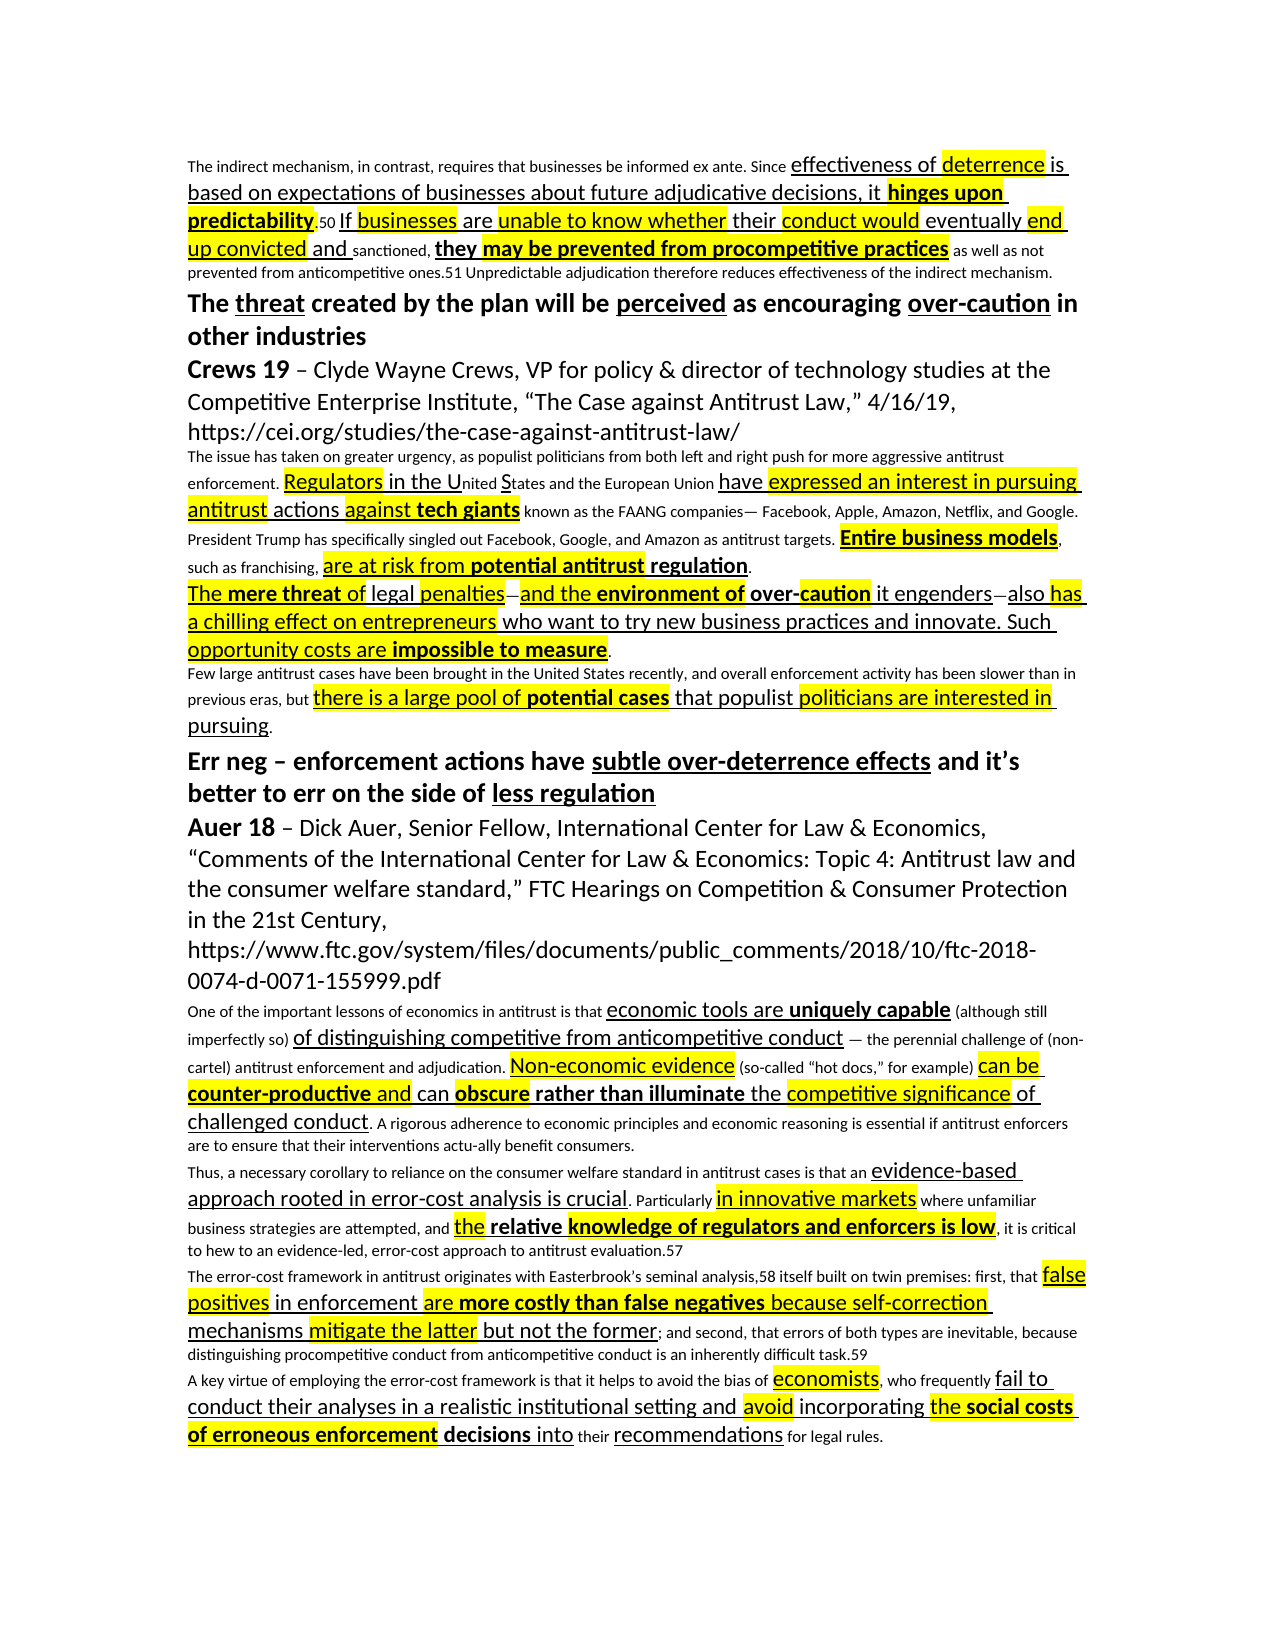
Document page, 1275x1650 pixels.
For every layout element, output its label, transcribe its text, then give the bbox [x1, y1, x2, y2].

text Few large antitrust cases have been brought in the United States recently, and overall enforcement activity has been slower than in previous eras, but there is a large pool of potential cases that populist politicians are interested in pursuing. [187, 663, 1087, 739]
text The issue has taken on greater urgency, as populist politicians from both left and right push for more aggressive antitrust enforcement. Regulators in the United States and the European Union have expressed an interest in pursuing antitrust actions against tech giants known as the FAANG companies— Facebook, Apple, Amazon, Netflix, and Google. President Trump has specifically singled out Facebook, Google, and Amazon as antitrust targets. Entire business models, such as franchising, are at risk from potential antitrust regulation. [187, 447, 1087, 579]
text A key virtue of employing the error-cost framework is that it helps to avoid the bias of economists, who frequently fail to conduct their analyses in a realistic institutional setting and avoid incorporating the social costs of erroneous enforcement decisions into their recommendations for legal rules. [187, 1364, 1087, 1448]
text The mere threat of legal penalties—and the environment of over-caution it engenders—also has a chilling effect on entrepreneurs who want to try new business practices and innovate. Such opportunity costs are impossible to measure. [497, 579, 1087, 663]
subtitle The threat created by the plan will be perceived as encouraging over-caution in other industries [187, 287, 1087, 353]
subtitle Err neg – enforcement actions have subtle over-deterrence effects and it’s better to err on the side of less regulation [187, 744, 1087, 810]
text The indirect mechanism, in contrast, requires that businesses be informed ex ante. Since effectiveness of deterrence is based on expectations of businesses about future adjudicative decisions, it hinges upon predictability.50 If businesses are unable to know whether their conduct would eventually end up convicted and sanctioned, they may be prevented from procompetitive practices as well as not prevented from anticompetitive ones.51 Unpredictable adjudication therefore reduces effectiveness of the indirect mechanism. [187, 150, 1087, 282]
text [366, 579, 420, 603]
text One of the important lessons of economics in antitrust is that economic tools are uniquely capable (although still imperfectly so) of distinguishing competitive from anticompetitive conduct — the perennial challenge of (non-cartel) antitrust enforcement and adjudication. Non-economic evidence (so-called “hot docs,” for example) can be counter-productive and can obscure rather than illuminate the competitive significance of challenged conduct. A rigorous adherence to economic principles and economic reasoning is essential if antitrust enforcers are to ensure that their interventions actu-ally benefit consumers. [187, 995, 1087, 1156]
text The error-cost framework in antitrust originates with Easterbrook’s seminal analysis,58 itself built on twin premises: first, that false positives in enforcement are more costly than false negatives because self-correction mechanisms mitigate the latter but not the former; and second, that errors of both types are inevitable, because distinguishing procompetitive conduct from anticompetitive conduct is an inherently difficult task.59 [187, 1260, 1087, 1364]
text Thus, a necessary corollary to reliance on the consumer welfare standard in antitrust cases is that an evidence-based approach rooted in error-cost analysis is crucial. Particularly in innovative markets where unfamiliar business strategies are attempted, and the relative knowledge of regulators and enforcers is low, it is critical to hew to an evidence-led, error-cost approach to antitrust evaluation.57 [187, 1156, 1087, 1260]
text Auer 18 – Dick Auer, Senior Fellow, International Center for Law & Economics, “Comments of the International Center for Law & Economics: Topic 4: Antitrust law and the consumer welfare standard,” FTC Hearings on Competition & Consumer Protection in the 21st Century, https://www.ftc.gov/system/files/documents/public_comments/2018/10/ftc-2018-0074-d-0071-155999.pdf [187, 810, 1087, 995]
text Crews 19 – Clyde Wayne Crews, VP for policy & director of technology studies at the Competitive Enterprise Institute, “The Case against Antitrust Law,” 4/16/19, https://cei.org/studies/the-case-against-antitrust-law/ [187, 353, 1087, 447]
